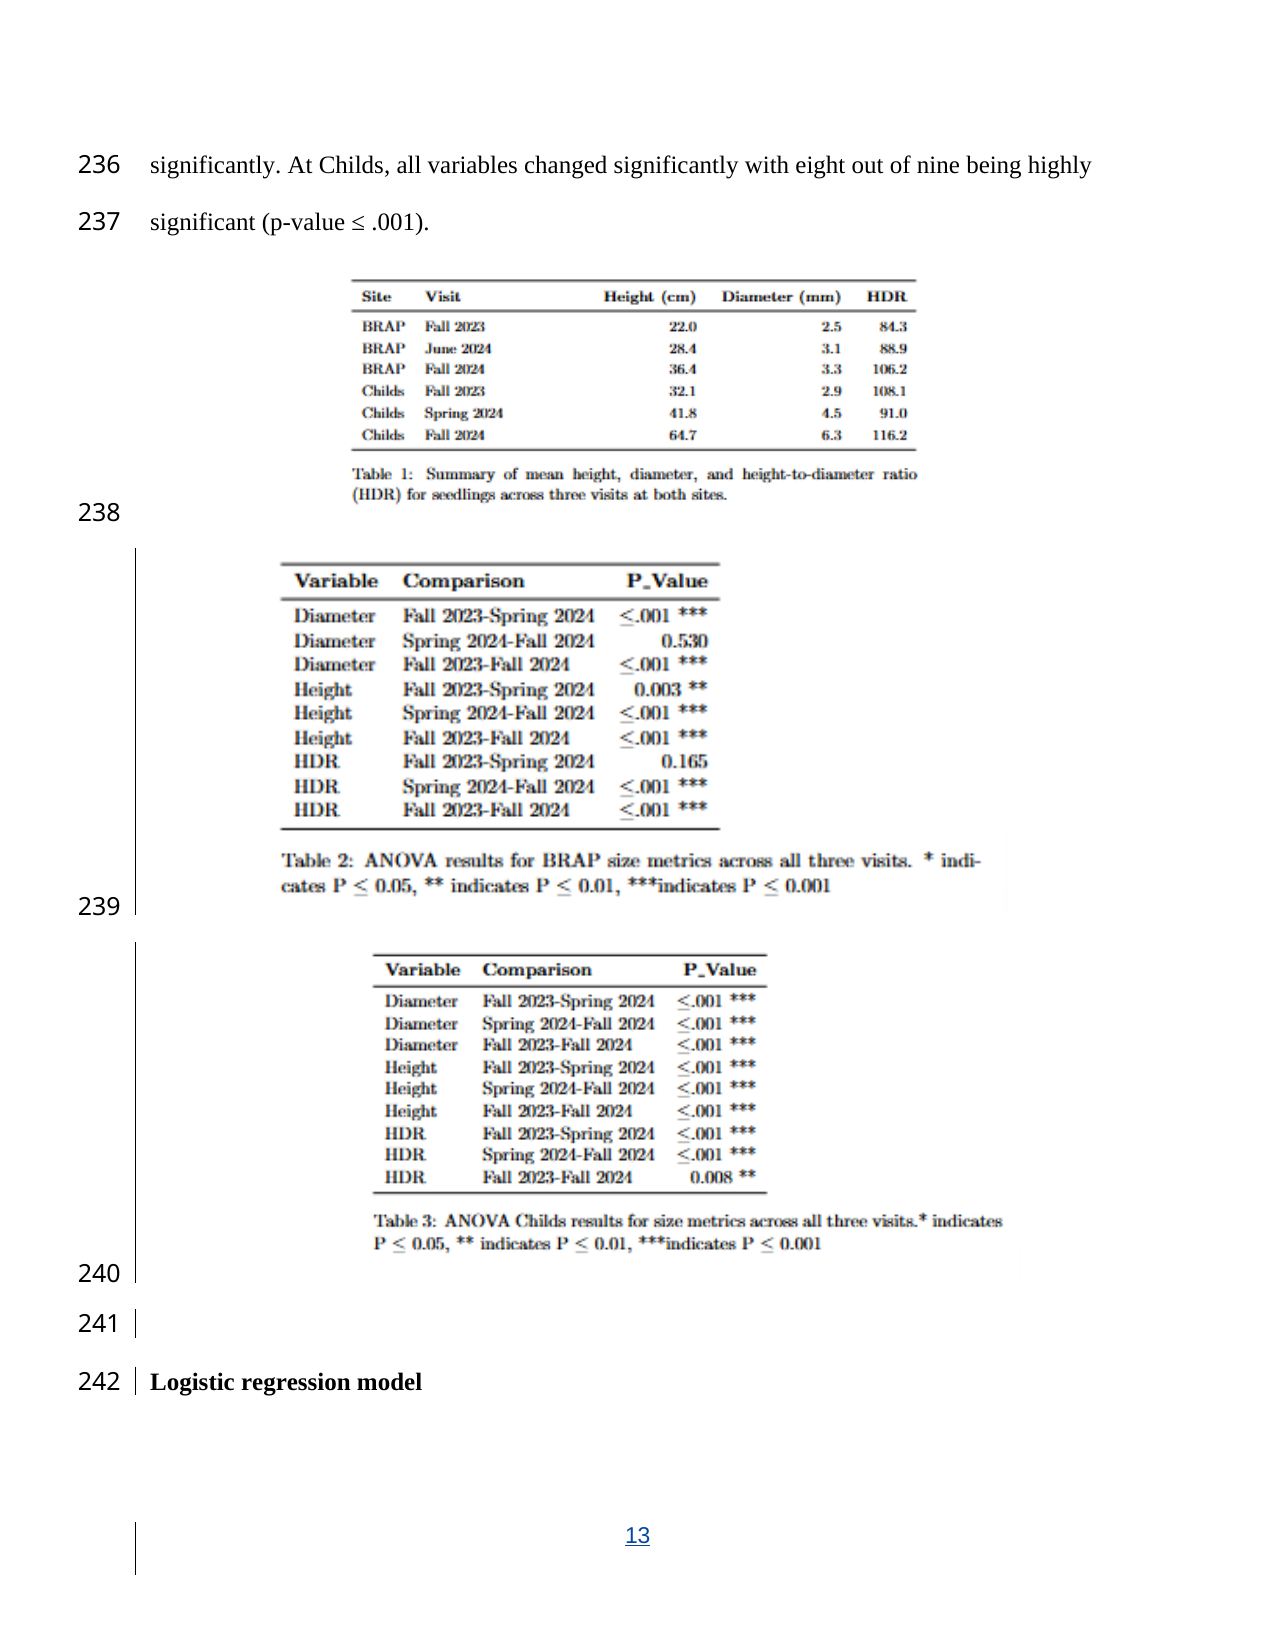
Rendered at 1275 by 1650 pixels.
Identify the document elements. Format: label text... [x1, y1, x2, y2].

picture [334, 265, 941, 522]
picture [364, 941, 1024, 1283]
text Logistic regression model [150, 1367, 1125, 1395]
picture [265, 547, 1010, 916]
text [150, 150, 1125, 236]
